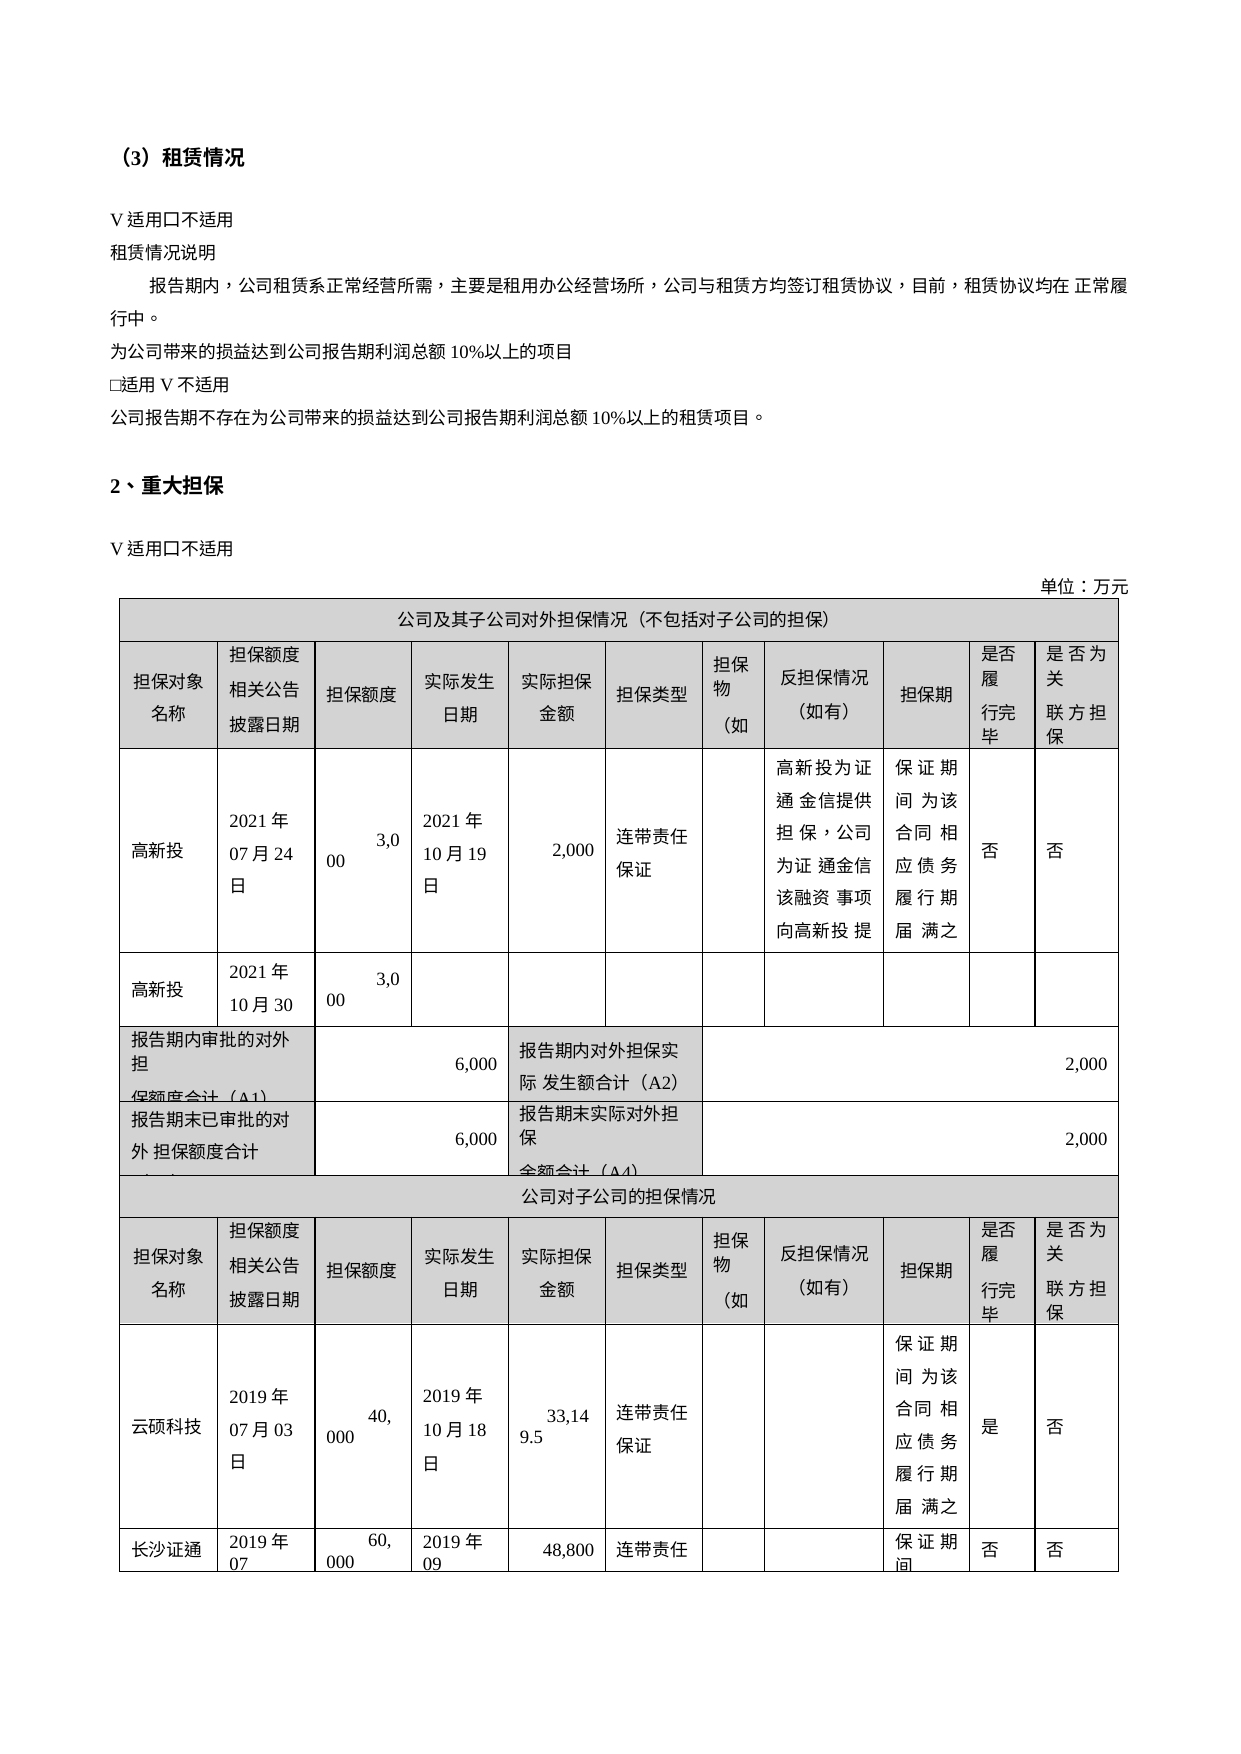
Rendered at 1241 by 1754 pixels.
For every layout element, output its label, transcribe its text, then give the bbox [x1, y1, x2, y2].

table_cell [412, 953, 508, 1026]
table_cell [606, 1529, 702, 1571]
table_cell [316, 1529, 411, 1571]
text 报告期内，公司租赁系正常经营所需，主要是租用办公经营场所，公司与租赁方均签订租赁协议，目前，租赁协议均在 正常履行中。 [110, 266, 1128, 332]
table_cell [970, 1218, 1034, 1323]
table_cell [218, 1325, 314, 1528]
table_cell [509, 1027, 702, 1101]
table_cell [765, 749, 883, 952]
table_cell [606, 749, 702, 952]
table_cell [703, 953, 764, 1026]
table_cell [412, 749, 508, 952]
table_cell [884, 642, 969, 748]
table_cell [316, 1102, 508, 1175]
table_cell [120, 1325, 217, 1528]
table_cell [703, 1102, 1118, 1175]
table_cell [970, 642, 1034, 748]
subtitle 2、重大担保 [110, 471, 1128, 499]
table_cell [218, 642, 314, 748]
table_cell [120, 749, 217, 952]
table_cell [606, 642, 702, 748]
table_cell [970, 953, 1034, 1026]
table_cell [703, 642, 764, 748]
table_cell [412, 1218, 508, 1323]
subtitle （3）租赁情况 [110, 143, 1128, 171]
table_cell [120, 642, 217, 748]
text V适用口不适用 [110, 200, 1128, 233]
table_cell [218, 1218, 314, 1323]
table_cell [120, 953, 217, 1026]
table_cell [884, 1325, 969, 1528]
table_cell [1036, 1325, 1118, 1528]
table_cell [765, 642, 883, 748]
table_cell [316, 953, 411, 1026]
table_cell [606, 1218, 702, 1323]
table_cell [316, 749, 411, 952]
text 为公司带来的损益达到公司报告期利润总额10%以上的项目 [110, 332, 1128, 365]
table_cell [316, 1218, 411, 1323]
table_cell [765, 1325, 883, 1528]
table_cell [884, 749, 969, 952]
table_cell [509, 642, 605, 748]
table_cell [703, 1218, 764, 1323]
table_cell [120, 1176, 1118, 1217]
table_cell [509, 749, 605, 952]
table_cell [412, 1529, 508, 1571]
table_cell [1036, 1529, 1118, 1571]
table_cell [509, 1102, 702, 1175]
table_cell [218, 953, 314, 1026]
text 单位：万元 [110, 574, 1128, 598]
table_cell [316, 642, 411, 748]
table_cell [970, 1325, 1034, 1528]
text 租赁情况说明 [110, 233, 1128, 266]
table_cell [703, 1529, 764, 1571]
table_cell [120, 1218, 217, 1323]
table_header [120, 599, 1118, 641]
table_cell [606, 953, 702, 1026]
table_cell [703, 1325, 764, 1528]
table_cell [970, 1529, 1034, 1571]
text V适用口不适用 [110, 528, 1128, 562]
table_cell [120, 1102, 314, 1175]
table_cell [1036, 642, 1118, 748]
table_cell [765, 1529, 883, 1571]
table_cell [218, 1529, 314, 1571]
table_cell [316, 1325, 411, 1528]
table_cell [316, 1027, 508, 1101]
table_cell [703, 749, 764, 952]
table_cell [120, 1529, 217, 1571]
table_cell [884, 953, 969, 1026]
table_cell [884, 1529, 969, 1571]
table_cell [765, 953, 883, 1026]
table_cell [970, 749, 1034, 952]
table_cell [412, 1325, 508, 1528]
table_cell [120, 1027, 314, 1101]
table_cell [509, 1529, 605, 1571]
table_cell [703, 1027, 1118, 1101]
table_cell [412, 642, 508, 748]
text 公司报告期不存在为公司带来的损益达到公司报告期利润总额10%以上的租赁项目。 [110, 398, 1128, 431]
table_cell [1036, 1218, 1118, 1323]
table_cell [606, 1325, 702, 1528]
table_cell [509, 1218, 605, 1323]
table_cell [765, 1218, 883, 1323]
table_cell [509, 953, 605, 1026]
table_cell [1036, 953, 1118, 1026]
text □适用V不适用 [110, 365, 1128, 398]
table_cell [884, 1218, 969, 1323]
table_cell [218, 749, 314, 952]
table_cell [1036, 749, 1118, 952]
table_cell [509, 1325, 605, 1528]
